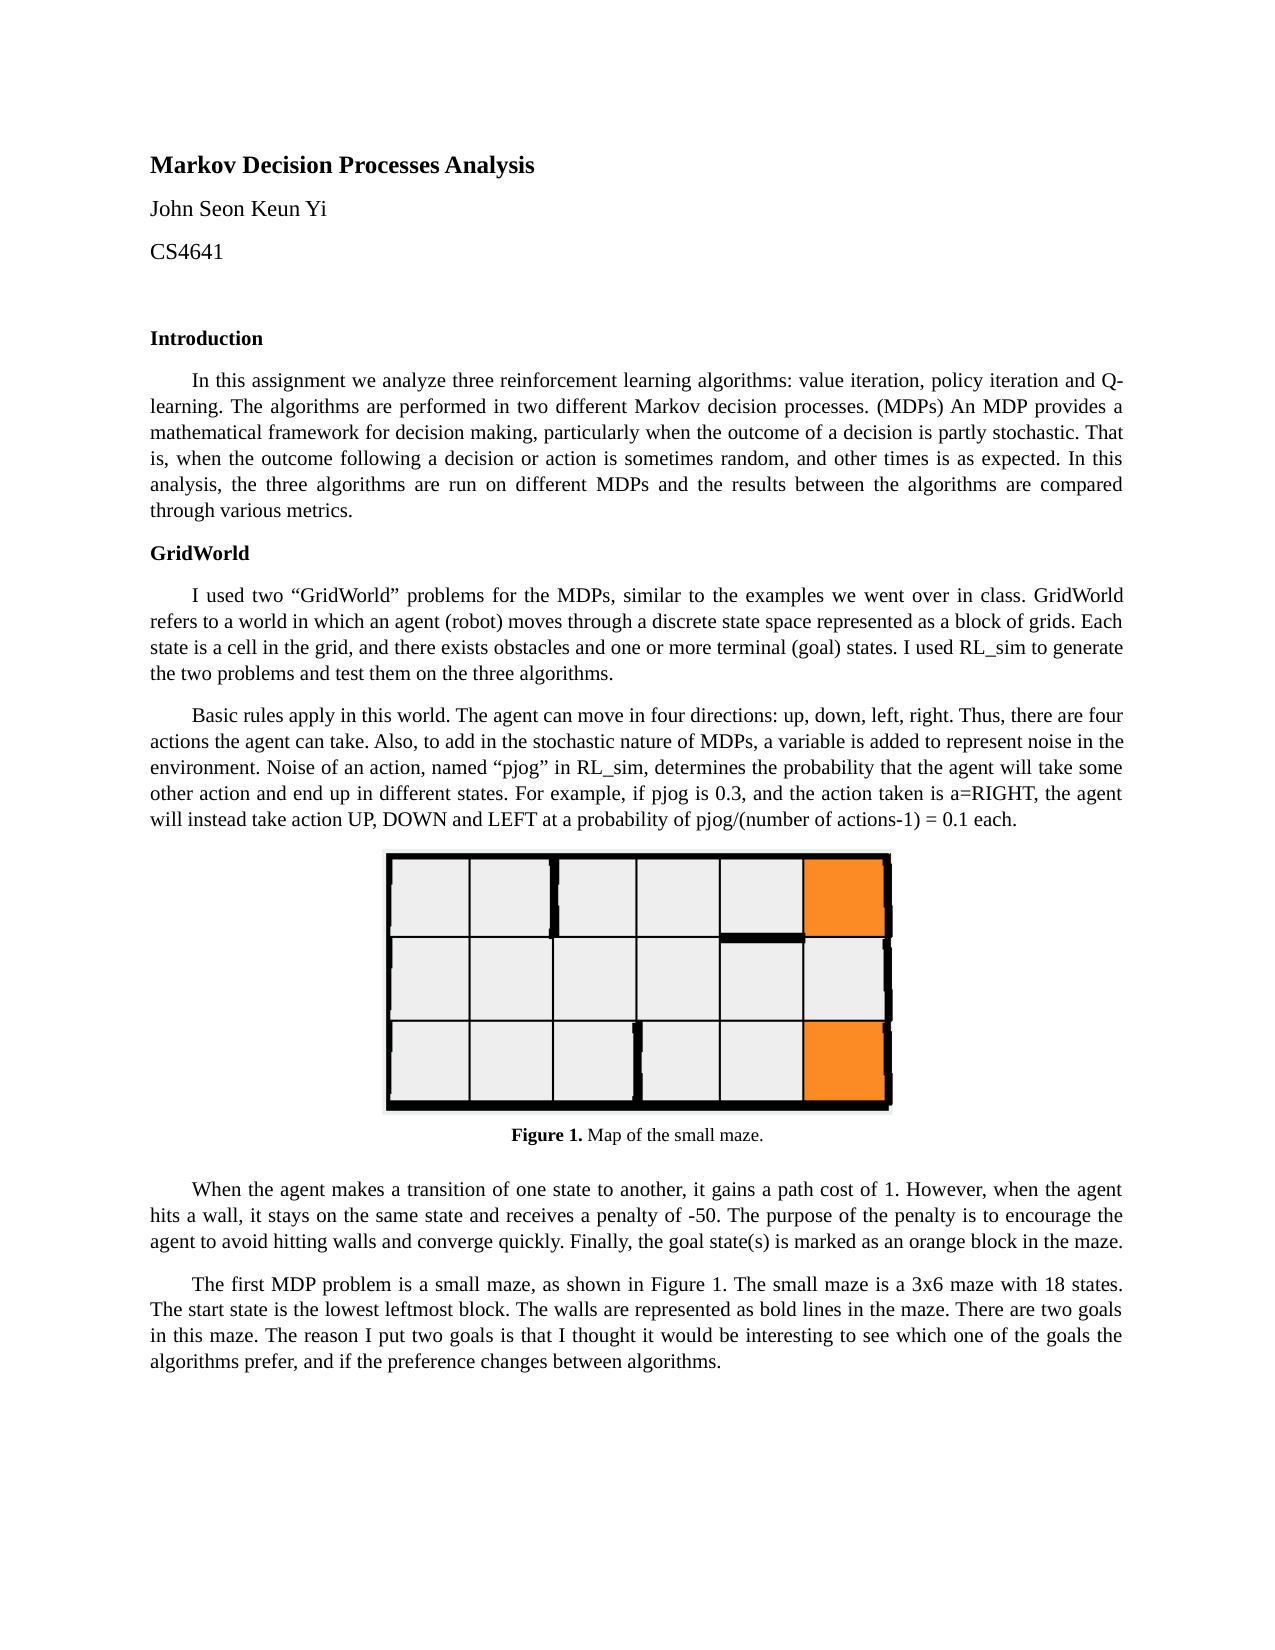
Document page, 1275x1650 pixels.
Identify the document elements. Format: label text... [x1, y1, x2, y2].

picture [382, 849, 893, 1115]
text Basic rules apply in this world. The agent can move in four directions: up, down, left, right. Thus, there are four actions the agent can take. Also, to add in the stochastic nature of MDPs, a variable is added to represent noise in the environment. Noise of an action, named “pjog” in RL_sim, determines the probability that the agent will take some other action and end up in different states. For example, if pjog is 0.3, and the action taken is a=RIGHT, the agent will instead take action UP, DOWN and LEFT at a probability of pjog/(number of actions-1) = 0.1 each. [150, 703, 1125, 831]
text I used two “GridWorld” problems for the MDPs, similar to the examples we went over in class. GridWorld refers to a world in which an agent (robot) moves through a discrete state space represented as a block of grids. Each state is a cell in the grid, and there exists obstacles and one or more terminal (goal) states. I used RL_sim to generate the two problems and test them on the three algorithms. [150, 583, 1125, 685]
text John Seon Keun Yi [150, 195, 1125, 222]
text In this assignment we analyze three reinforcement learning algorithms: value iteration, policy iteration and Q-learning. The algorithms are performed in two different Markov decision processes. (MDPs) An MDP provides a mathematical framework for decision making, particularly when the outcome of a decision is partly stochastic. That is, when the outcome following a decision or action is sometimes random, and other times is as expected. In this analysis, the three algorithms are run on different MDPs and the results between the algorithms are compared through various metrics. [150, 368, 1125, 522]
text Markov Decision Processes Analysis [150, 150, 1125, 179]
text CS4641 [150, 238, 1125, 265]
text Introduction [150, 326, 1125, 349]
text GridWorld [150, 540, 1125, 564]
text The first MDP problem is a small maze, as shown in Figure 1. The small maze is a 3x6 maze with 18 states. The start state is the lowest leftmost block. The walls are represented as bold lines in the maze. There are two goals in this maze. The reason I put two goals is that I thought it would be interesting to see which one of the goals the algorithms prefer, and if the preference changes between algorithms. [150, 1271, 1125, 1373]
